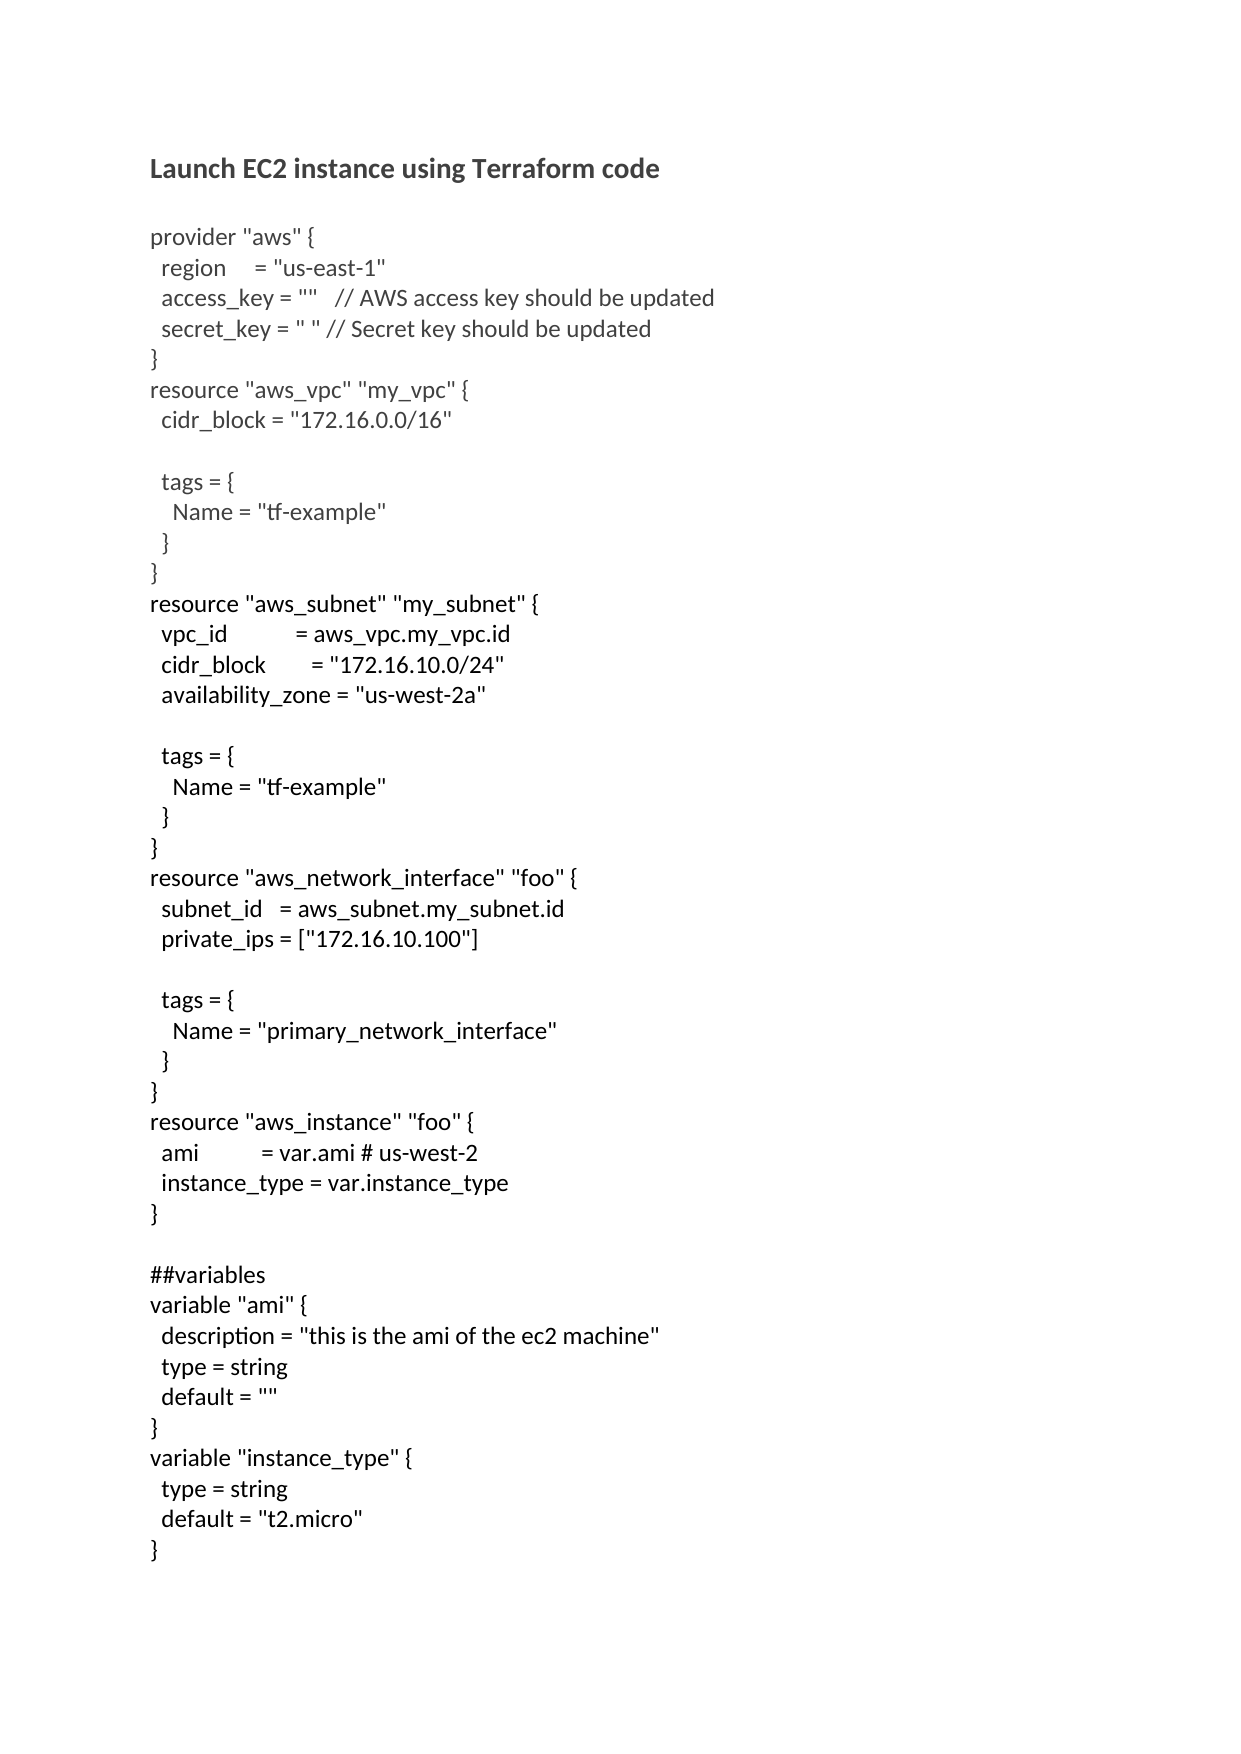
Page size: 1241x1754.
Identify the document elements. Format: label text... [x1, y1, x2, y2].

text } [150, 1534, 1090, 1564]
text region = "us-east-1" [150, 252, 1090, 282]
text Name = "tf-example" [150, 496, 1090, 527]
text } [150, 557, 1090, 588]
text default = "" [150, 1381, 1090, 1412]
text } [150, 1046, 1090, 1076]
text type = string [150, 1351, 1090, 1381]
text Name = "tf-example" [150, 771, 1090, 801]
text } [150, 832, 1090, 862]
text variable "ami" { [150, 1290, 1090, 1320]
text type = string [150, 1473, 1090, 1503]
text cidr_block = "172.16.0.0/16" [150, 404, 1090, 435]
text } [150, 801, 1090, 832]
text resource "aws_vpc" "my_vpc" { [150, 374, 1090, 404]
text } [150, 1198, 1090, 1229]
text cidr_block = "172.16.10.0/24" [150, 649, 1090, 679]
text provider "aws" { [150, 221, 1090, 252]
text Launch EC2 instance using Terraform code [150, 150, 1090, 186]
text } [150, 1076, 1090, 1107]
text description = "this is the ami of the ec2 machine" [150, 1320, 1090, 1351]
text instance_type = var.instance_type [150, 1168, 1090, 1198]
text default = "t2.micro" [150, 1503, 1090, 1534]
text } [150, 527, 1090, 557]
text private_ips = ["172.16.10.100"] [150, 923, 1090, 954]
text Name = "primary_network_interface" [150, 1015, 1090, 1046]
text vpc_id = aws_vpc.my_vpc.id [150, 618, 1090, 649]
text tags = { [150, 984, 1090, 1015]
text availability_zone = "us-west-2a" [150, 679, 1090, 710]
text tags = { [150, 740, 1090, 771]
text } [150, 1412, 1090, 1442]
text } [150, 343, 1090, 374]
text variable "instance_type" { [150, 1442, 1090, 1473]
text tags = { [150, 466, 1090, 496]
text access_key = "" // AWS access key should be updated [150, 282, 1090, 313]
text subnet_id = aws_subnet.my_subnet.id [150, 893, 1090, 923]
text ##variables [150, 1259, 1090, 1290]
text resource "aws_instance" "foo" { [150, 1107, 1090, 1137]
text resource "aws_subnet" "my_subnet" { [150, 588, 1090, 618]
text ami = var.ami # us-west-2 [150, 1137, 1090, 1168]
text resource "aws_network_interface" "foo" { [150, 862, 1090, 893]
text secret_key = " " // Secret key should be updated [150, 313, 1090, 343]
